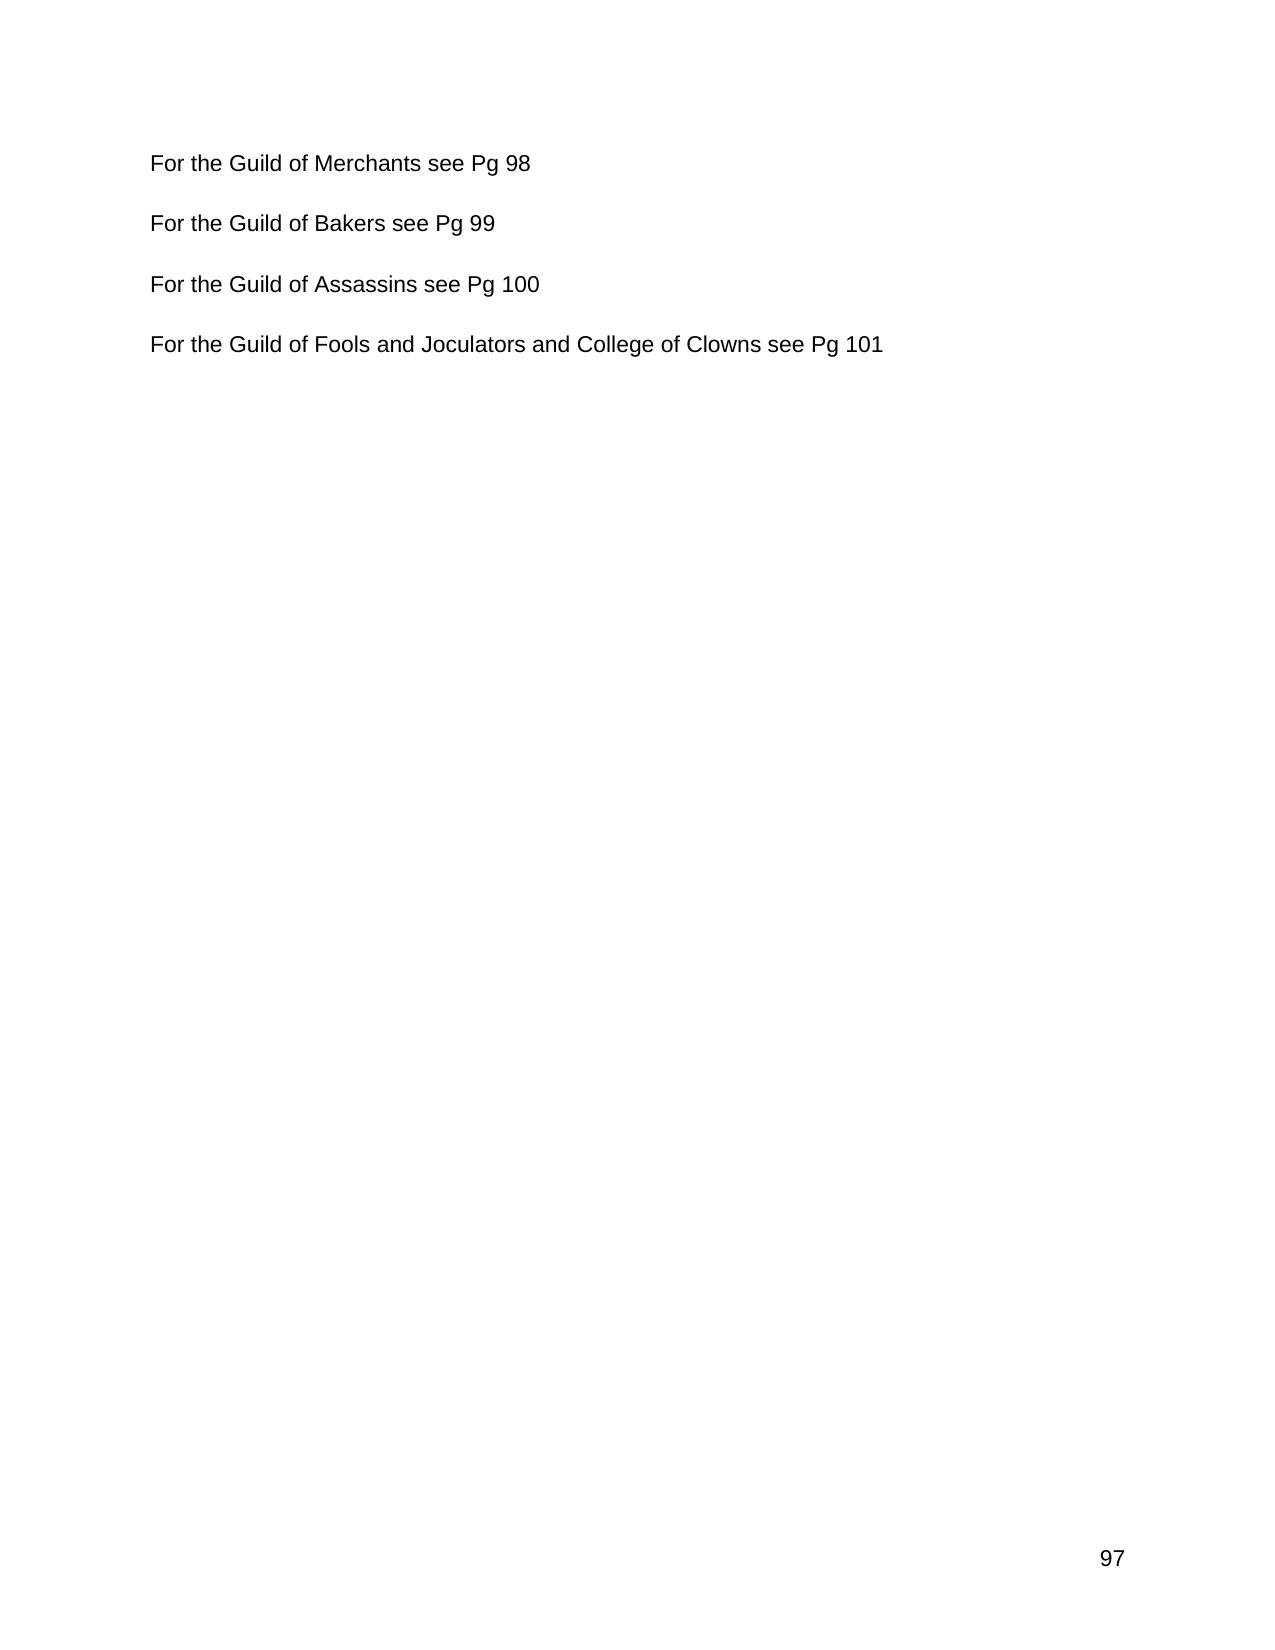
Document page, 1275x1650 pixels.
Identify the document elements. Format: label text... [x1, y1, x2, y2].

text For the Guild of Assassins see Pg 100 [150, 271, 1125, 297]
text For the Guild of Fools and Joculators and College of Clowns see Pg 101 [150, 331, 1125, 358]
text For the Guild of Merchants see Pg 98 [150, 150, 1125, 176]
text For the Guild of Bakers see Pg 99 [150, 210, 1125, 237]
